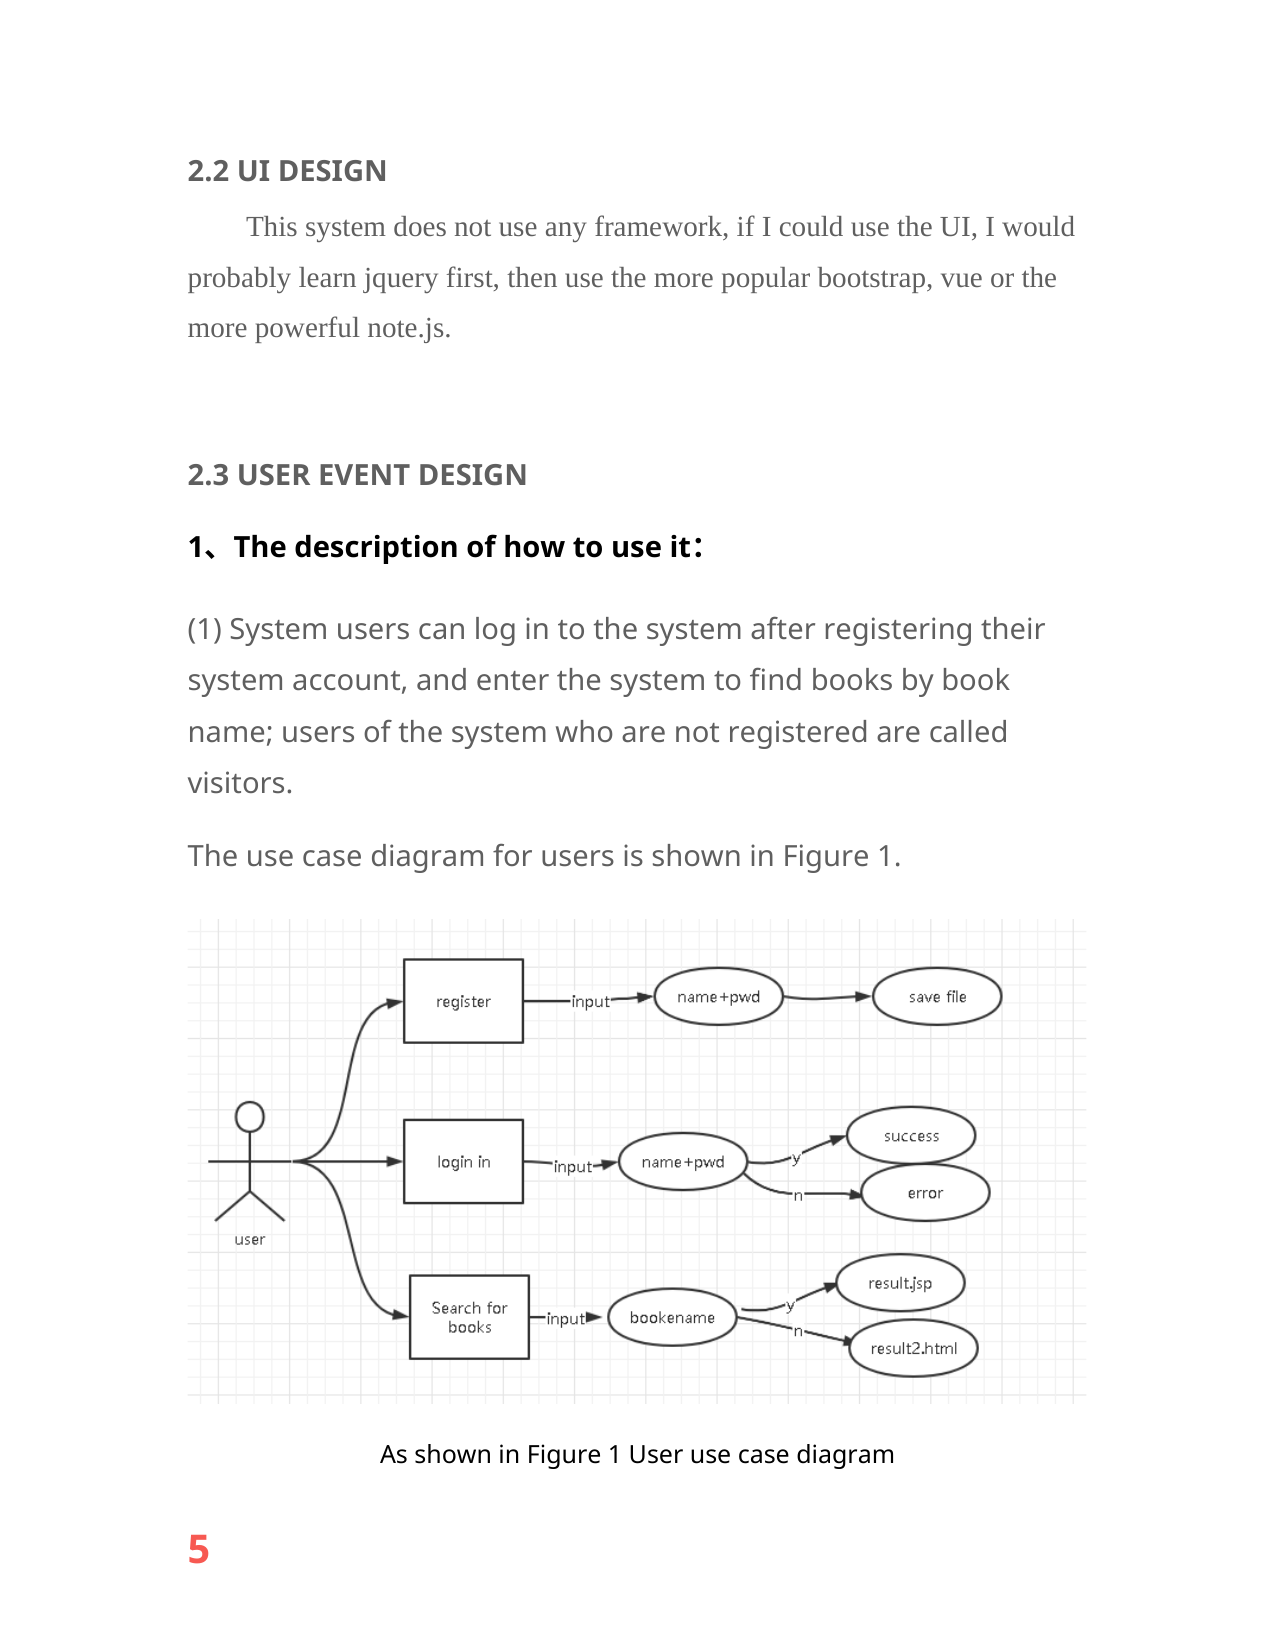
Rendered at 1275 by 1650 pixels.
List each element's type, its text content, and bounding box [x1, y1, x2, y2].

picture [187, 919, 1087, 1404]
text 1、The description of how to use it： [187, 523, 1087, 566]
text The use case diagram for users is shown in Figure 1. [187, 835, 1087, 875]
subtitle This system does not use any framework, if I could use the UI, I would probably learn jquery first, then use the more popular bootstrap, vue or the more powerful note.js. [187, 209, 1087, 344]
text (1) System users can log in to the system after registering their system account, and enter the system to find books by book name; users of the system who are not registered are called visitors. [187, 608, 1087, 802]
subtitle 2.3 User Event Design [187, 455, 1087, 494]
text As shown in Figure 1 User use case diagram [187, 1437, 1087, 1471]
subtitle 2.2 UI Design [187, 150, 1087, 190]
